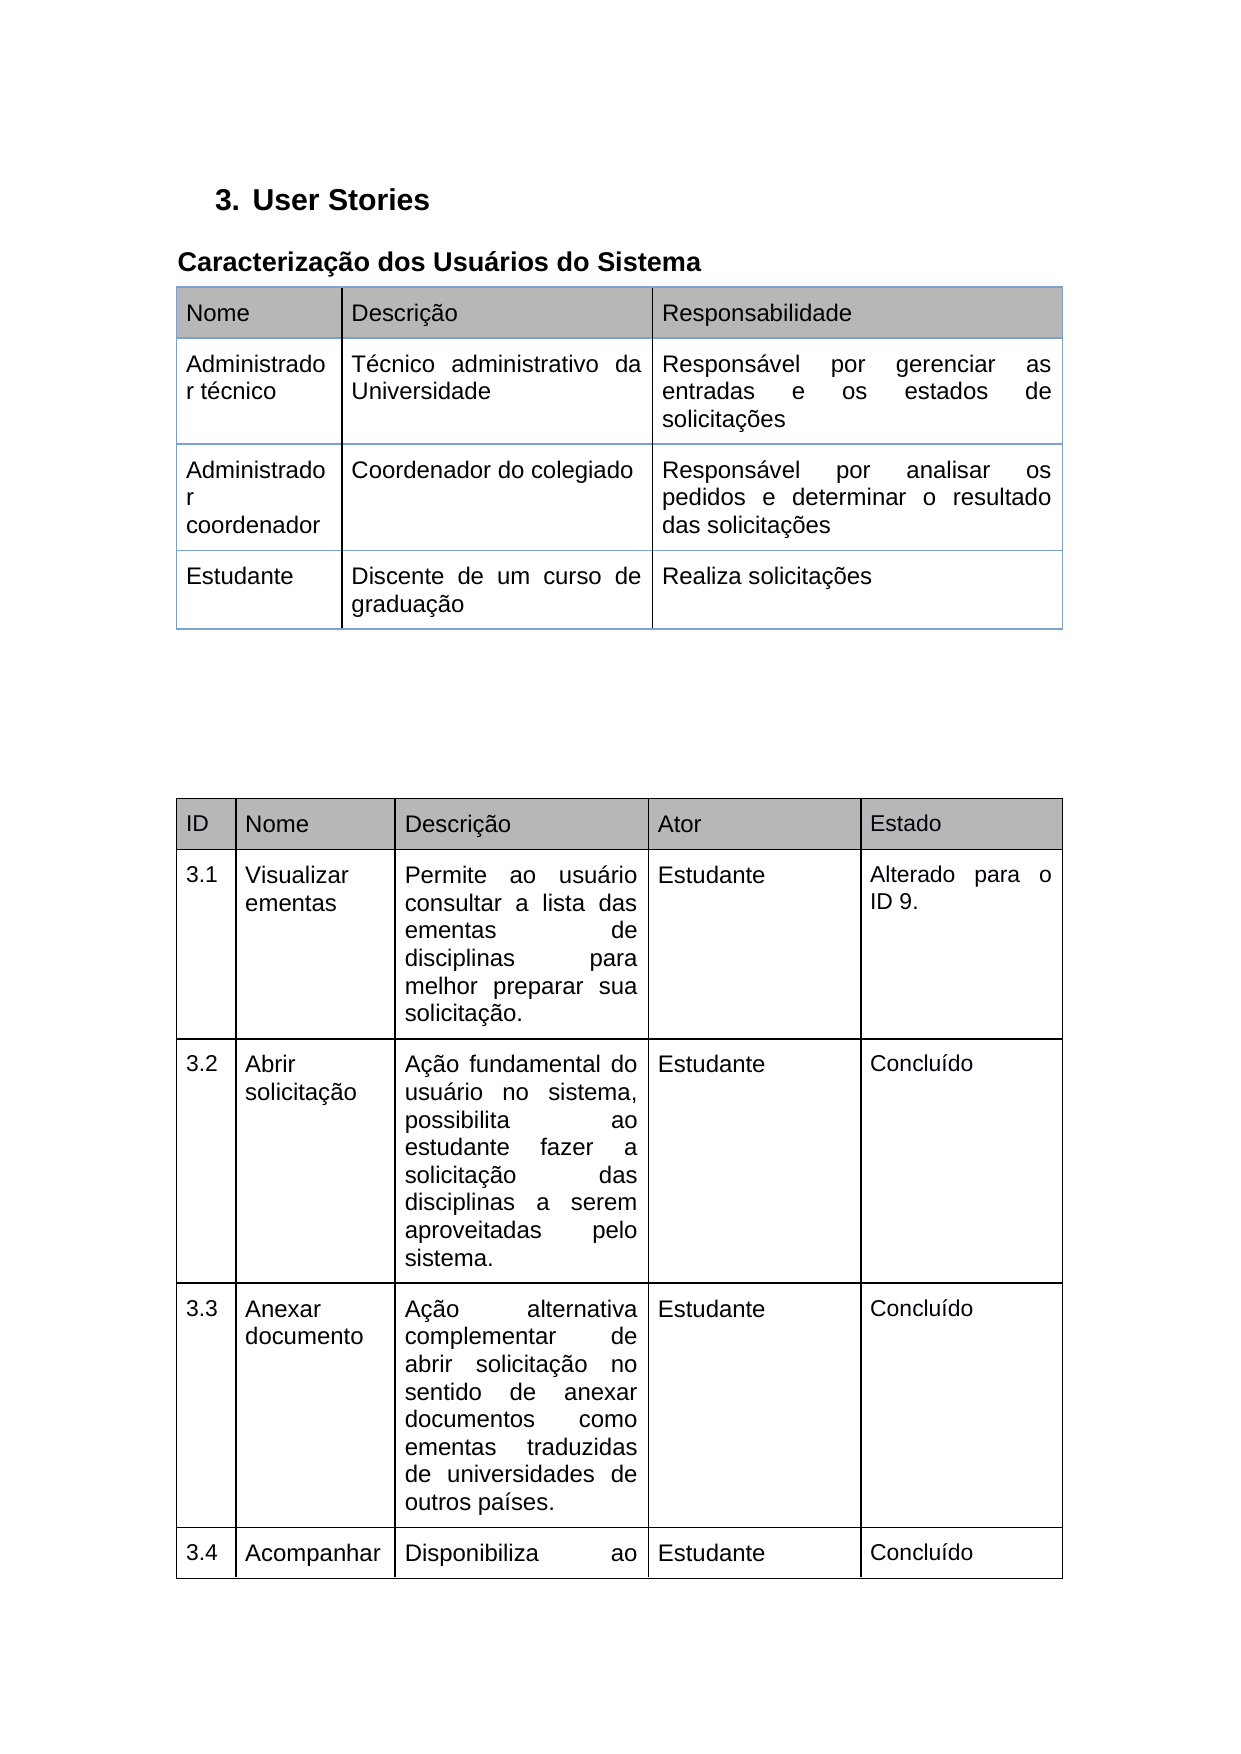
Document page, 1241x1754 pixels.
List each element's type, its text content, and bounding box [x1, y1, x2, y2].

table_cell 3.3 [177, 1284, 235, 1526]
table_cell Estudante [649, 850, 860, 1038]
table_cell Ação alternativa complementar de abrir solicitação no sentido de anexar documentos como ementas traduzidas de universidades de outros países. [396, 1284, 648, 1526]
table_cell Estudante [649, 1040, 860, 1282]
table_cell Realiza solicitações [653, 551, 1062, 628]
table_cell Ação fundamental do usuário no sistema, possibilita ao estudante fazer a solicitação das disciplinas a serem aproveitadas pelo sistema. [396, 1040, 648, 1282]
table_cell Concluído [862, 1040, 1062, 1282]
table_cell Estudante [177, 551, 341, 628]
table_cell Técnico administrativo da Universidade [343, 339, 652, 443]
table_cell Responsável por analisar os pedidos e determinar o resultado das solicitações [653, 445, 1062, 549]
table_cell Abrir solicitação [237, 1040, 394, 1282]
table_header ID [177, 799, 235, 849]
table_header Ator [649, 799, 860, 849]
table_cell Acompanhar solicitação [237, 1528, 394, 1577]
table_cell 3.2 [177, 1040, 235, 1282]
table_cell Alterado para o ID 9. [862, 850, 1062, 1038]
table_cell 3.1 [177, 850, 235, 1038]
list User Stories [215, 182, 1063, 217]
table_cell 3.4 [177, 1528, 235, 1577]
table_cell Disponibiliza ao estudante um espaço de suas solicitações passadas e presente, com a possibilidade de acessar o andamento do processo. [396, 1528, 648, 1577]
table_cell Responsável por gerenciar as entradas e os estados de solicitações [653, 339, 1062, 443]
table_header Responsabilidade [653, 288, 1062, 337]
table_header Descrição [396, 799, 648, 849]
table_cell Anexar documento [237, 1284, 394, 1526]
table_header Estado [862, 799, 1062, 849]
table_header Nome [237, 799, 394, 849]
table_header Descrição [343, 288, 652, 337]
table_cell Administrador técnico [177, 339, 341, 443]
table_cell Concluído [862, 1284, 1062, 1526]
table_cell Estudante [649, 1284, 860, 1526]
table_cell Discente de um curso de graduação [343, 551, 652, 628]
table_cell Administrador coordenador [177, 445, 341, 549]
table_cell Concluído [862, 1528, 1062, 1577]
text Caracterização dos Usuários do Sistema [177, 246, 1063, 278]
table_cell Permite ao usuário consultar a lista das ementas de disciplinas para melhor preparar sua solicitação. [396, 850, 648, 1038]
table_cell Estudante [649, 1528, 860, 1577]
table_cell Coordenador do colegiado [343, 445, 652, 549]
table_cell Visualizar ementas [237, 850, 394, 1038]
table_header Nome [177, 288, 341, 337]
